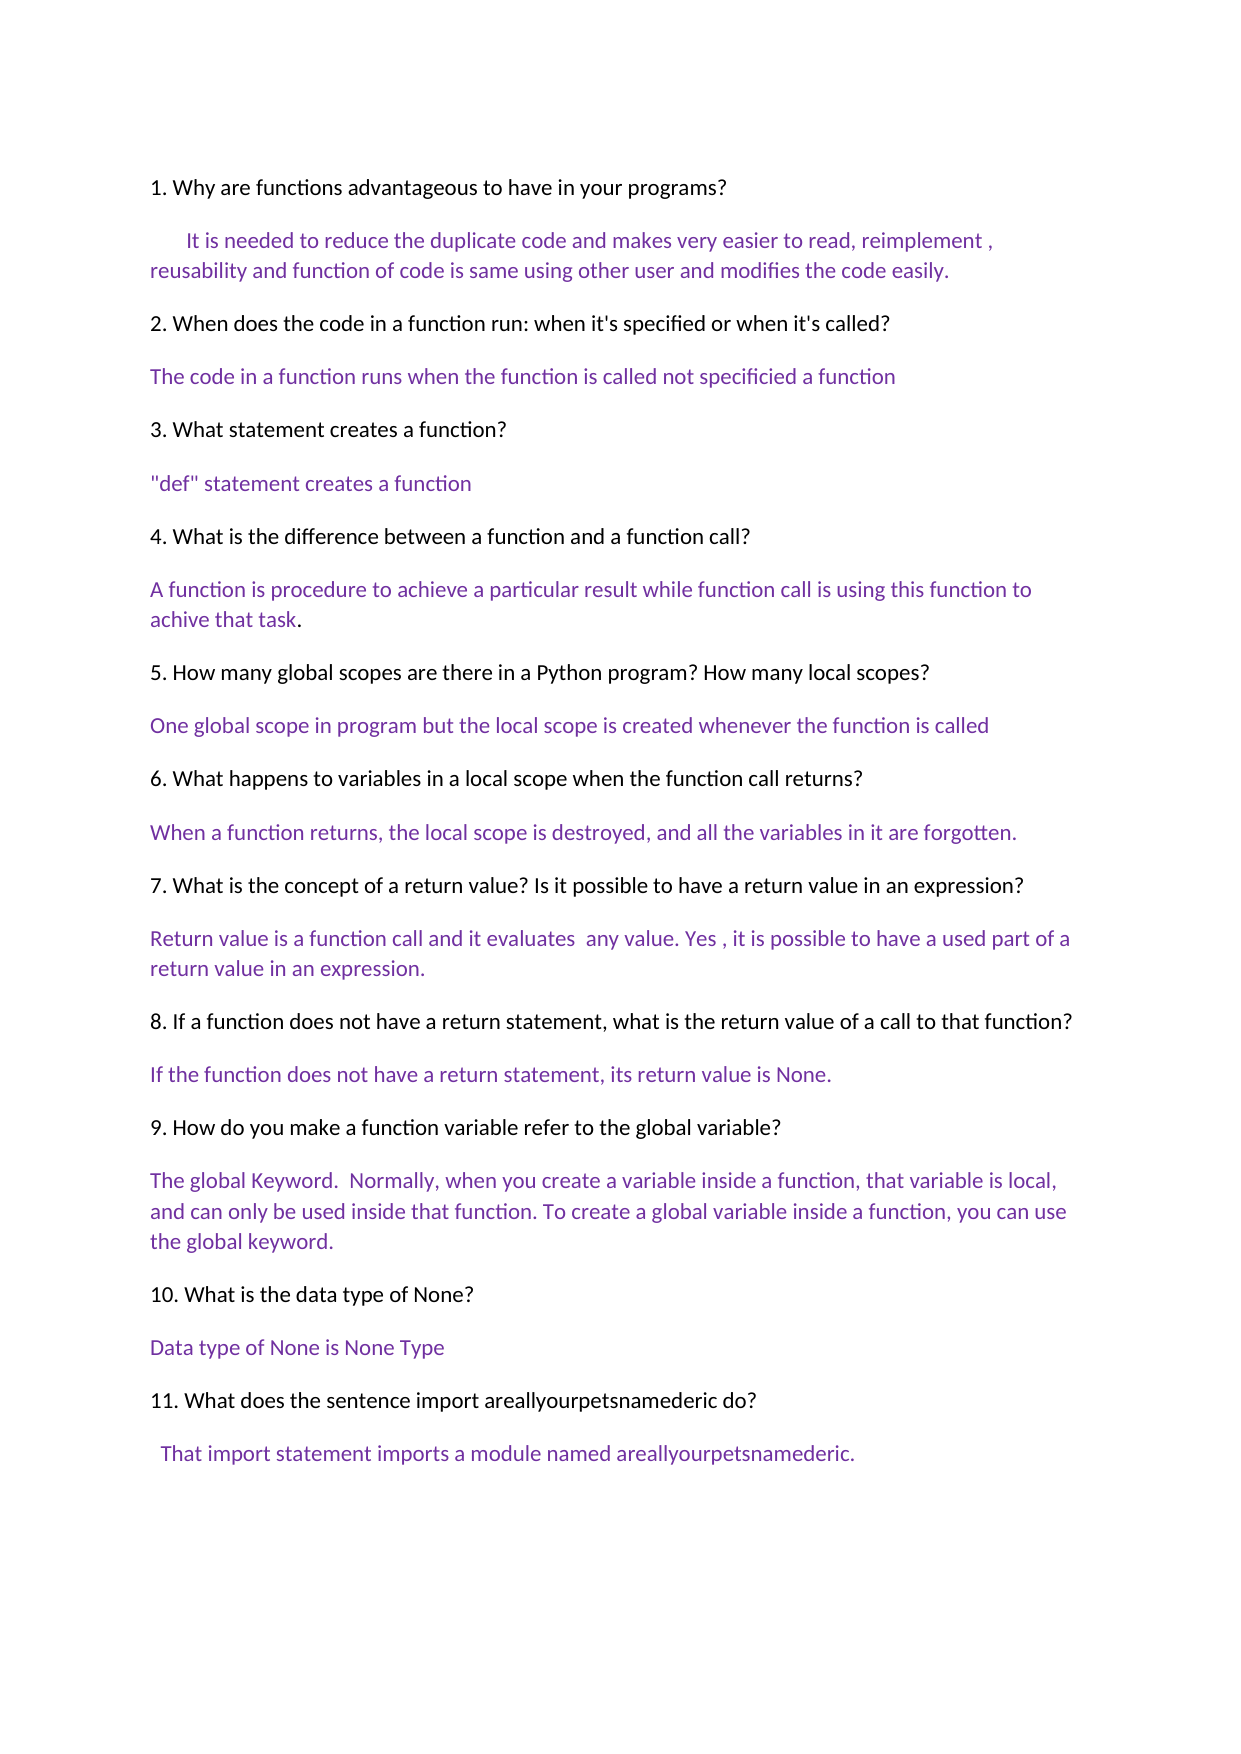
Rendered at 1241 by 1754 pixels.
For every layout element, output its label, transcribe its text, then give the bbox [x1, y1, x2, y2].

text 1. Why are functions advantageous to have in your programs? [150, 173, 1090, 201]
text A function is procedure to achieve a particular result while function call is using this function to achive that task. [150, 575, 1090, 633]
text 4. What is the difference between a function and a function call? [150, 522, 1090, 550]
text When a function returns, the local scope is destroyed, and all the variables in it are forgotten. [150, 818, 1090, 846]
text Data type of None is None Type [150, 1333, 1090, 1361]
text The global Keyword. Normally, when you create a variable inside a function, that variable is local, and can only be used inside that function. To create a global variable inside a function, you can use the global keyword. [150, 1167, 1090, 1255]
text If the function does not have a return statement, its return value is None. [150, 1060, 1090, 1088]
text The code in a function runs when the function is called not specificied a function [150, 362, 1090, 391]
text 10. What is the data type of None? [150, 1280, 1090, 1308]
text That import statement imports a module named areallyourpetsnamederic. [150, 1439, 1090, 1468]
text 11. What does the sentence import areallyourpetsnamederic do? [150, 1386, 1090, 1414]
text 2. When does the code in a function run: when it's specified or when it's called? [150, 309, 1090, 337]
text 9. How do you make a function variable refer to the global variable? [150, 1113, 1090, 1142]
text Return value is a function call and it evaluates any value. Yes , it is possible to have a used part of a return value in an expression. [150, 924, 1090, 982]
text One global scope in program but the local scope is created whenever the function is called [150, 711, 1090, 739]
text 3. What statement creates a function? [150, 416, 1090, 444]
text 8. If a function does not have a return statement, what is the return value of a call to that function? [150, 1007, 1090, 1035]
text It is needed to reduce the duplicate code and makes very easier to read, reimplement , reusability and function of code is same using other user and modifies the code easily. [150, 226, 1090, 284]
text 7. What is the concept of a return value? Is it possible to have a return value in an expression? [150, 871, 1090, 899]
text 6. What happens to variables in a local scope when the function call returns? [150, 764, 1090, 793]
text "def" statement creates a function [150, 469, 1090, 497]
text 5. How many global scopes are there in a Python program? How many local scopes? [150, 658, 1090, 686]
